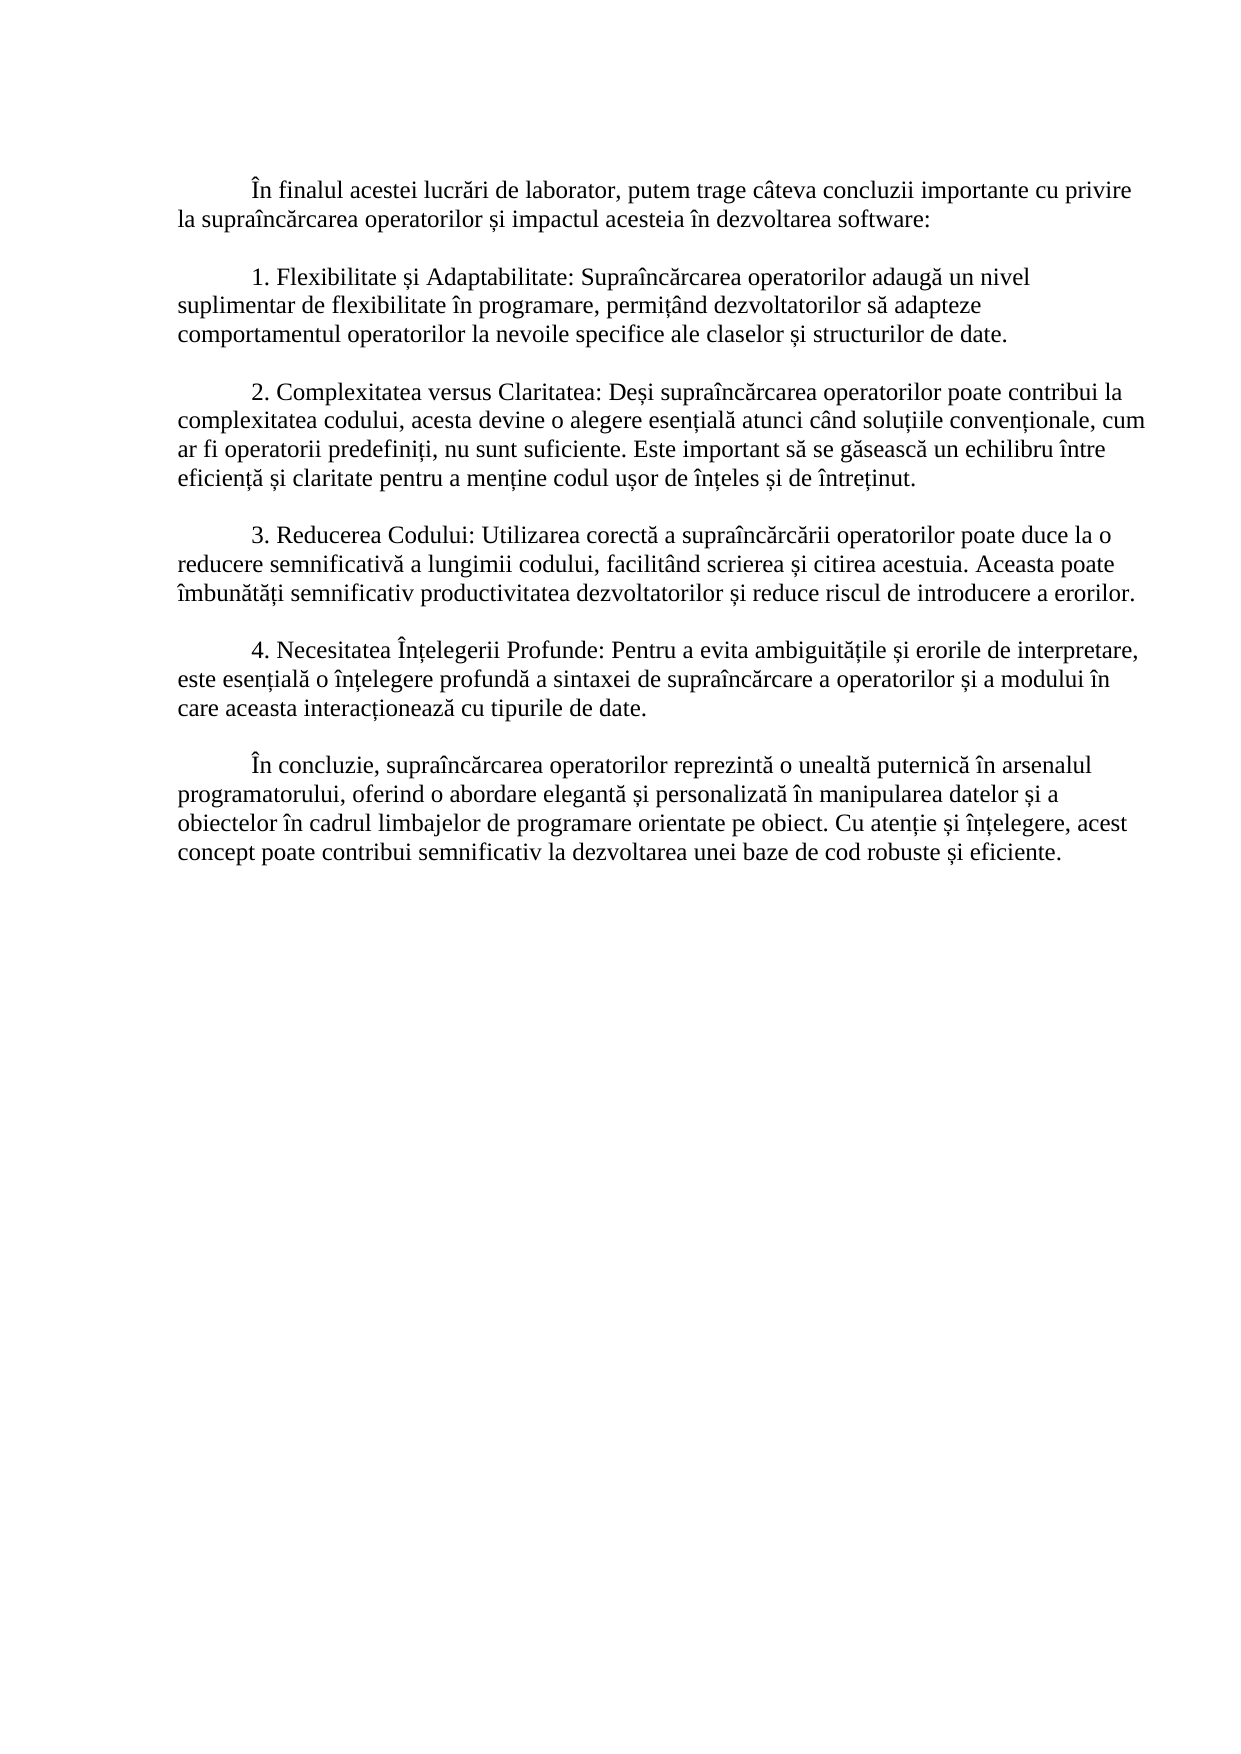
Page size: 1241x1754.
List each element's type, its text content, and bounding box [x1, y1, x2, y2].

text În finalul acestei lucrări de laborator, putem trage câteva concluzii importante cu privire la supraîncărcarea operatorilor și impactul acesteia în dezvoltarea software: [177, 176, 1152, 233]
text 3. Reducerea Codului: Utilizarea corectă a supraîncărcării operatorilor poate duce la o reducere semnificativă a lungimii codului, facilitând scrierea și citirea acestuia. Aceasta poate îmbunătăți semnificativ productivitatea dezvoltatorilor și reduce riscul de introducere a erorilor. [177, 521, 1152, 607]
text 4. Necesitatea Înțelegerii Profunde: Pentru a evita ambiguitățile și erorile de interpretare, este esențială o înțelegere profundă a sintaxei de supraîncărcare a operatorilor și a modului în care aceasta interacționează cu tipurile de date. [177, 636, 1152, 722]
text 1. Flexibilitate și Adaptabilitate: Supraîncărcarea operatorilor adaugă un nivel suplimentar de flexibilitate în programare, permițând dezvoltatorilor să adapteze comportamentul operatorilor la nevoile specifice ale claselor și structurilor de date. [177, 262, 1152, 348]
text În concluzie, supraîncărcarea operatorilor reprezintă o unealtă puternică în arsenalul programatorului, oferind o abordare elegantă și personalizată în manipularea datelor și a obiectelor în cadrul limbajelor de programare orientate pe obiect. Cu atenție și înțelegere, acest concept poate contribui semnificativ la dezvoltarea unei baze de cod robuste și eficiente. [177, 751, 1152, 866]
text 2. Complexitatea versus Claritatea: Deși supraîncărcarea operatorilor poate contribui la complexitatea codului, acesta devine o alegere esențială atunci când soluțiile convenționale, cum ar fi operatorii predefiniți, nu sunt suficiente. Este important să se găsească un echilibru între eficiență și claritate pentru a menține codul ușor de înțeles și de întreținut. [177, 377, 1152, 492]
